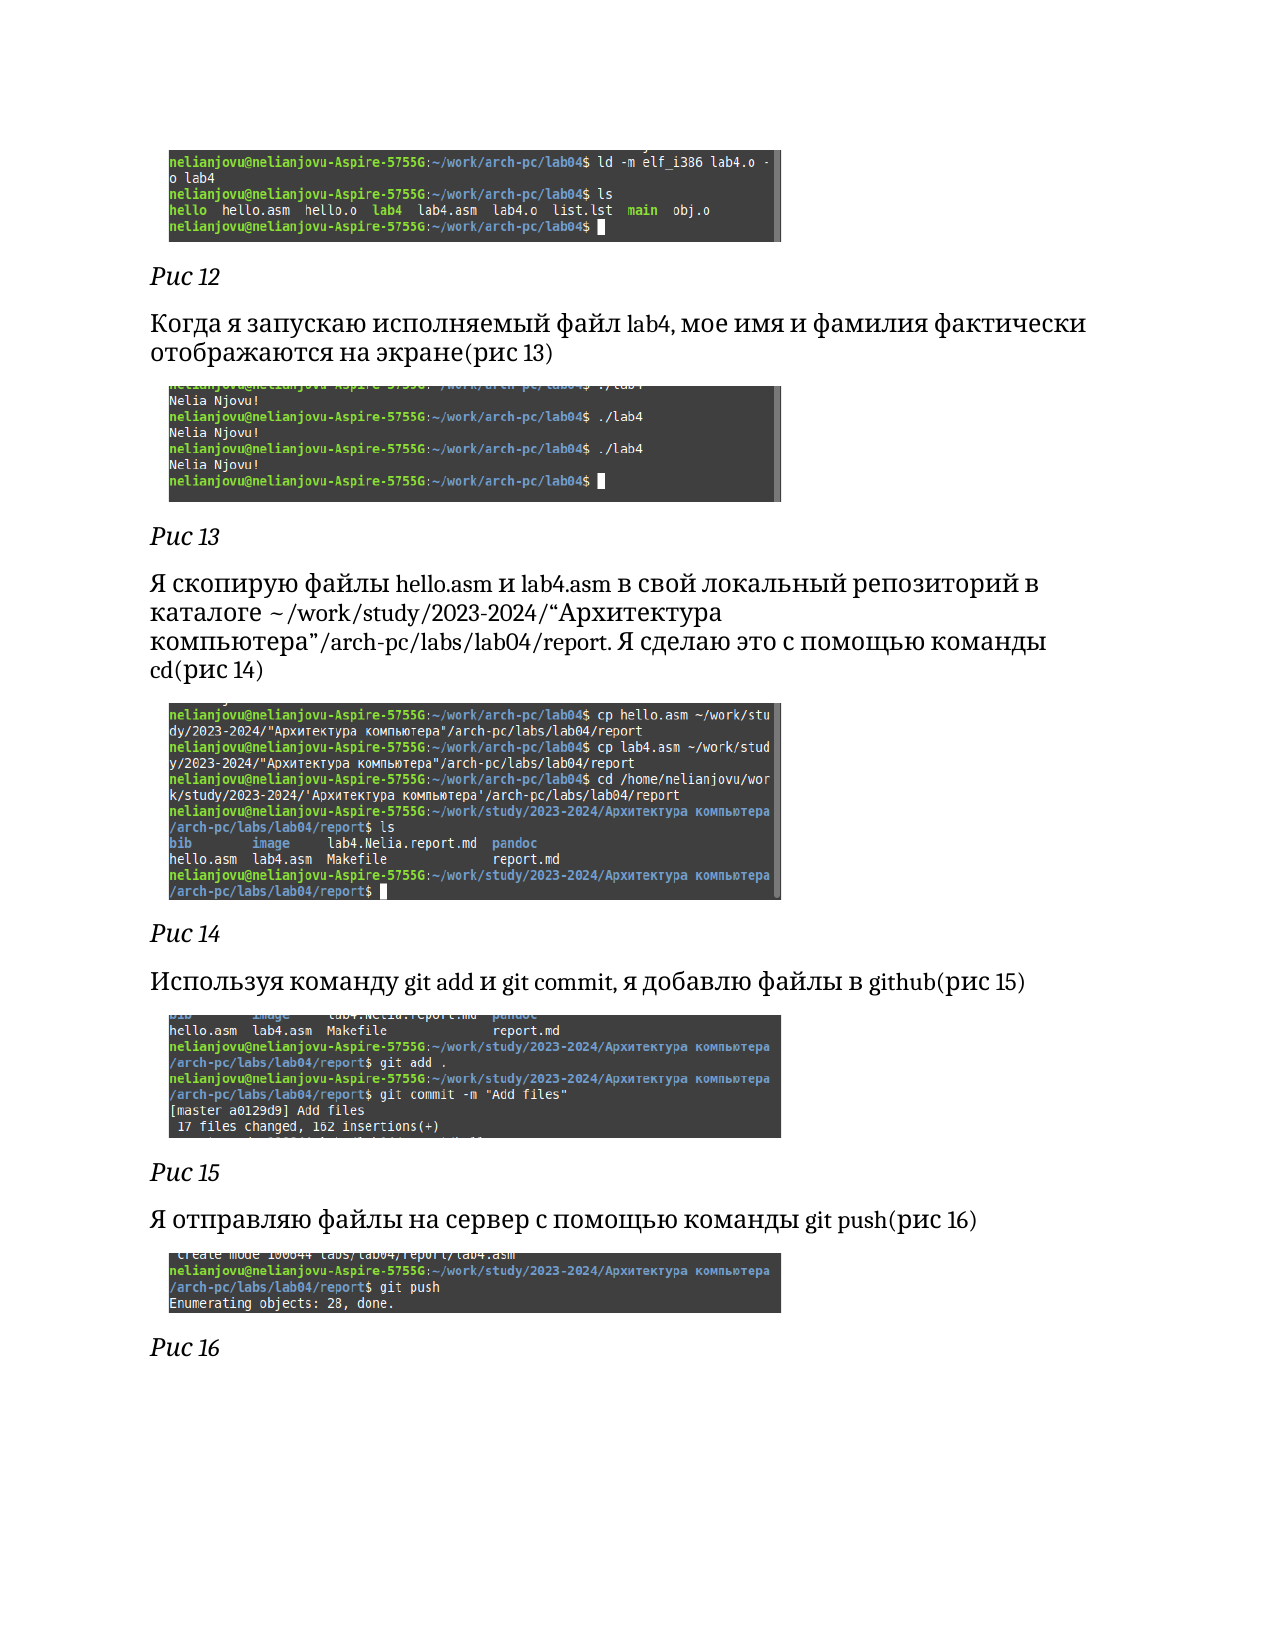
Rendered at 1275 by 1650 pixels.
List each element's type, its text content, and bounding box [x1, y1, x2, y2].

picture [168, 1253, 782, 1313]
text Рис 16 [150, 1333, 1125, 1362]
text Рис 12 [150, 263, 1125, 291]
picture [168, 1015, 782, 1138]
text Когда я запускаю исполняемый файл lab4, мое имя и фамилия фактически отображаются на экране(рис 13) [150, 310, 1125, 368]
text Рис 15 [150, 1159, 1125, 1187]
text Я скопирую файлы hello.asm и lab4.asm в свой локальный репозиторий в каталоге ~/work/study/2023-2024/“Архитектура компьютера”/arch-pc/labs/lab04/report. Я сделаю это с помощью команды cd(рис 14) [150, 570, 1125, 685]
picture [168, 703, 782, 900]
text Рис 13 [150, 522, 1125, 551]
text Рис 14 [150, 920, 1125, 949]
picture [168, 150, 782, 242]
picture [168, 386, 782, 502]
text Я отправляю файлы на сервер с помощью команды git push(рис 16) [150, 1206, 1125, 1235]
text Используя команду git add и git commit, я добавлю файлы в github(рис 15) [150, 968, 1125, 996]
